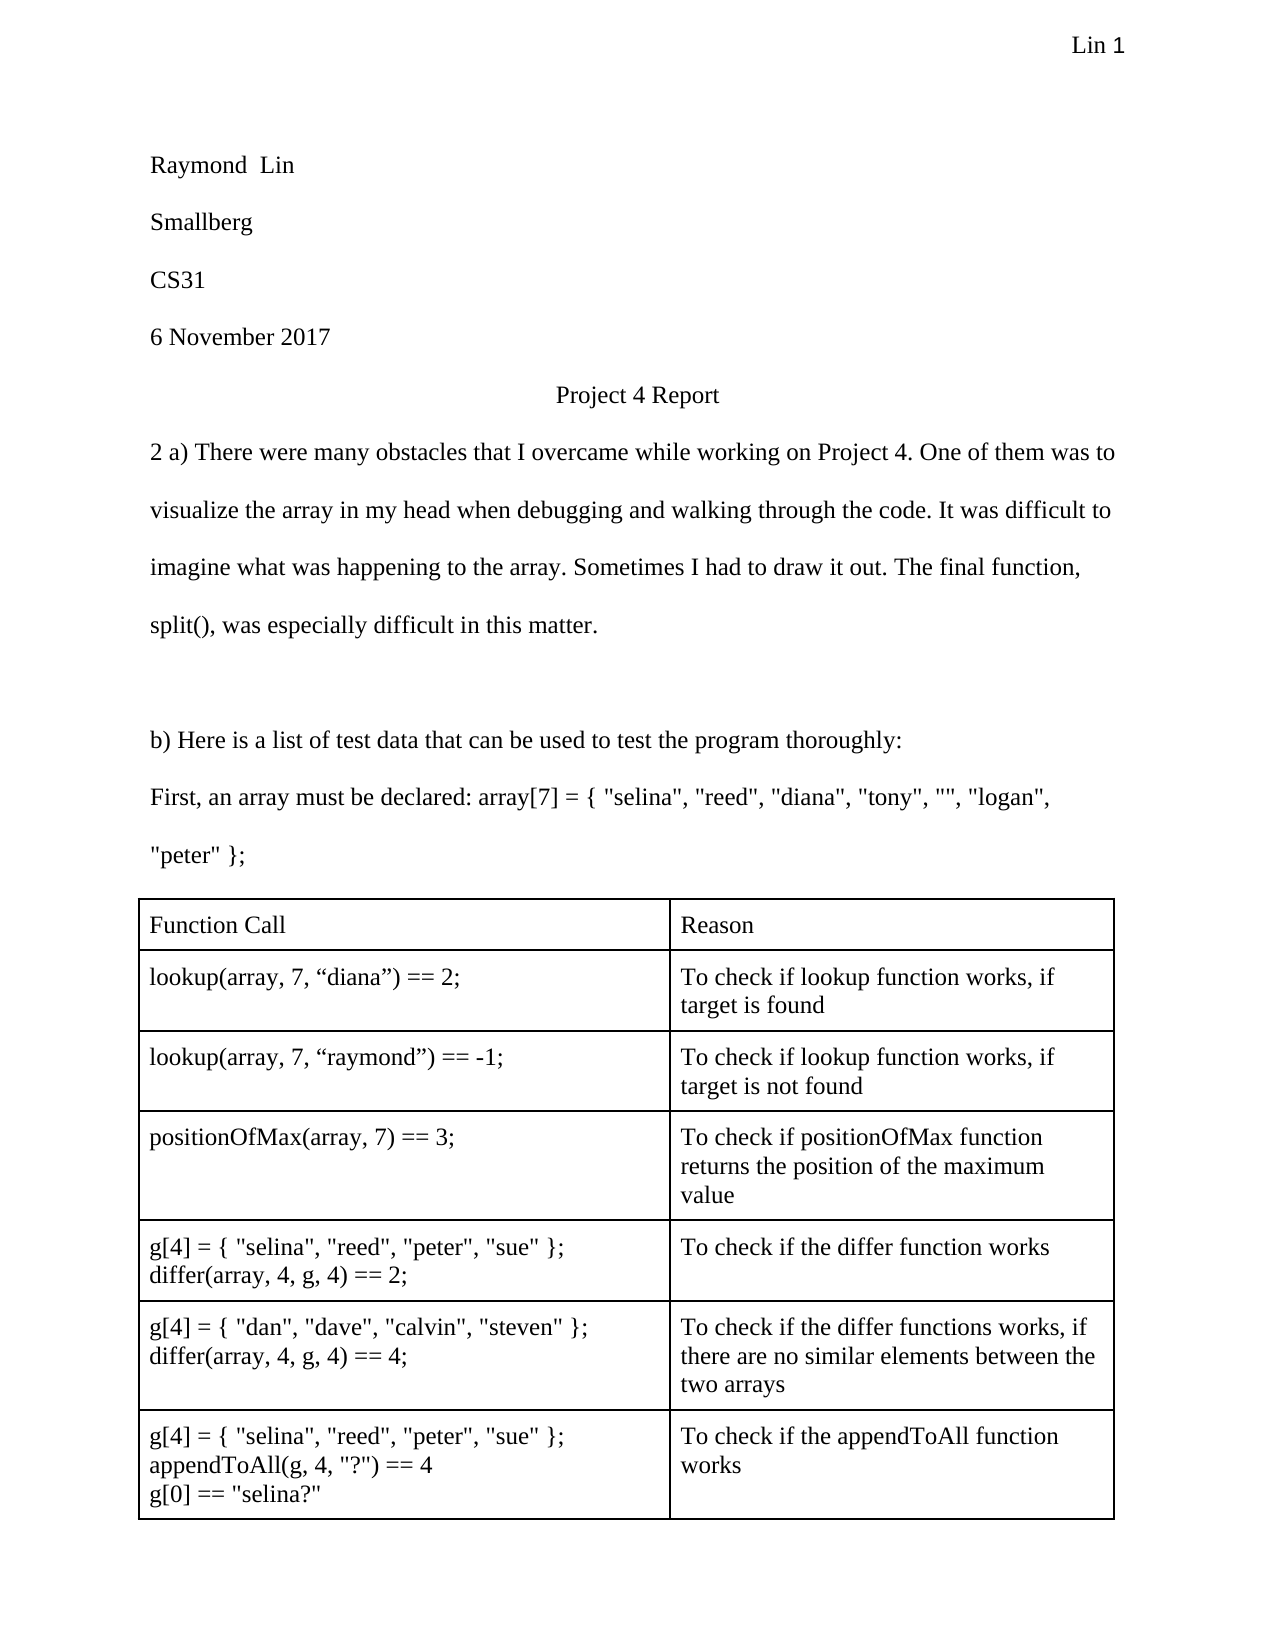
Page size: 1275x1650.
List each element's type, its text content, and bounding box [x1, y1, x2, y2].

table_header Function Call [140, 900, 669, 949]
table_cell To check if lookup function works, if target is found [671, 951, 1113, 1029]
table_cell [671, 1411, 1113, 1518]
table_cell positionOfMax(array, 7) == 3; [140, 1112, 669, 1219]
table_cell lookup(array, 7, “raymond”) == -1; [140, 1032, 669, 1110]
text First, an array must be declared: array[7] = { "selina", "reed", "diana", "tony", "", "logan", "peter" }; [150, 782, 1125, 869]
table_cell To check if positionOfMax function returns the position of the maximum value [671, 1112, 1113, 1219]
table_cell To check if lookup function works, if target is not found [671, 1032, 1113, 1110]
table_cell lookup(array, 7, “diana”) == 2; [140, 951, 669, 1029]
table_cell To check if the differ functions works, if there are no similar elements between the two arrays [671, 1302, 1113, 1409]
text CS31 [150, 265, 1125, 294]
table_cell g[4] = { "selina", "reed", "peter", "sue" }; differ(array, 4, g, 4) == 2; [140, 1221, 669, 1299]
text Project 4 Report [150, 380, 1125, 409]
text b) Here is a list of test data that can be used to test the program thoroughly: [150, 725, 1125, 754]
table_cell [140, 1411, 669, 1518]
table_cell g[4] = { "dan", "dave", "calvin", "steven" }; differ(array, 4, g, 4) == 4; [140, 1302, 669, 1409]
text Smallberg [150, 207, 1125, 236]
text 2 a) There were many obstacles that I overcame while working on Project 4. One of them was to visualize the array in my head when debugging and walking through the code. It was difficult to imagine what was happening to the array. Sometimes I had to draw it out. The final function, split(), was especially difficult in this matter. [150, 437, 1125, 639]
text Raymond Lin [150, 150, 1125, 179]
table_cell To check if the differ function works [671, 1221, 1113, 1299]
table_header Reason [671, 900, 1113, 949]
text 6 November 2017 [150, 322, 1125, 351]
